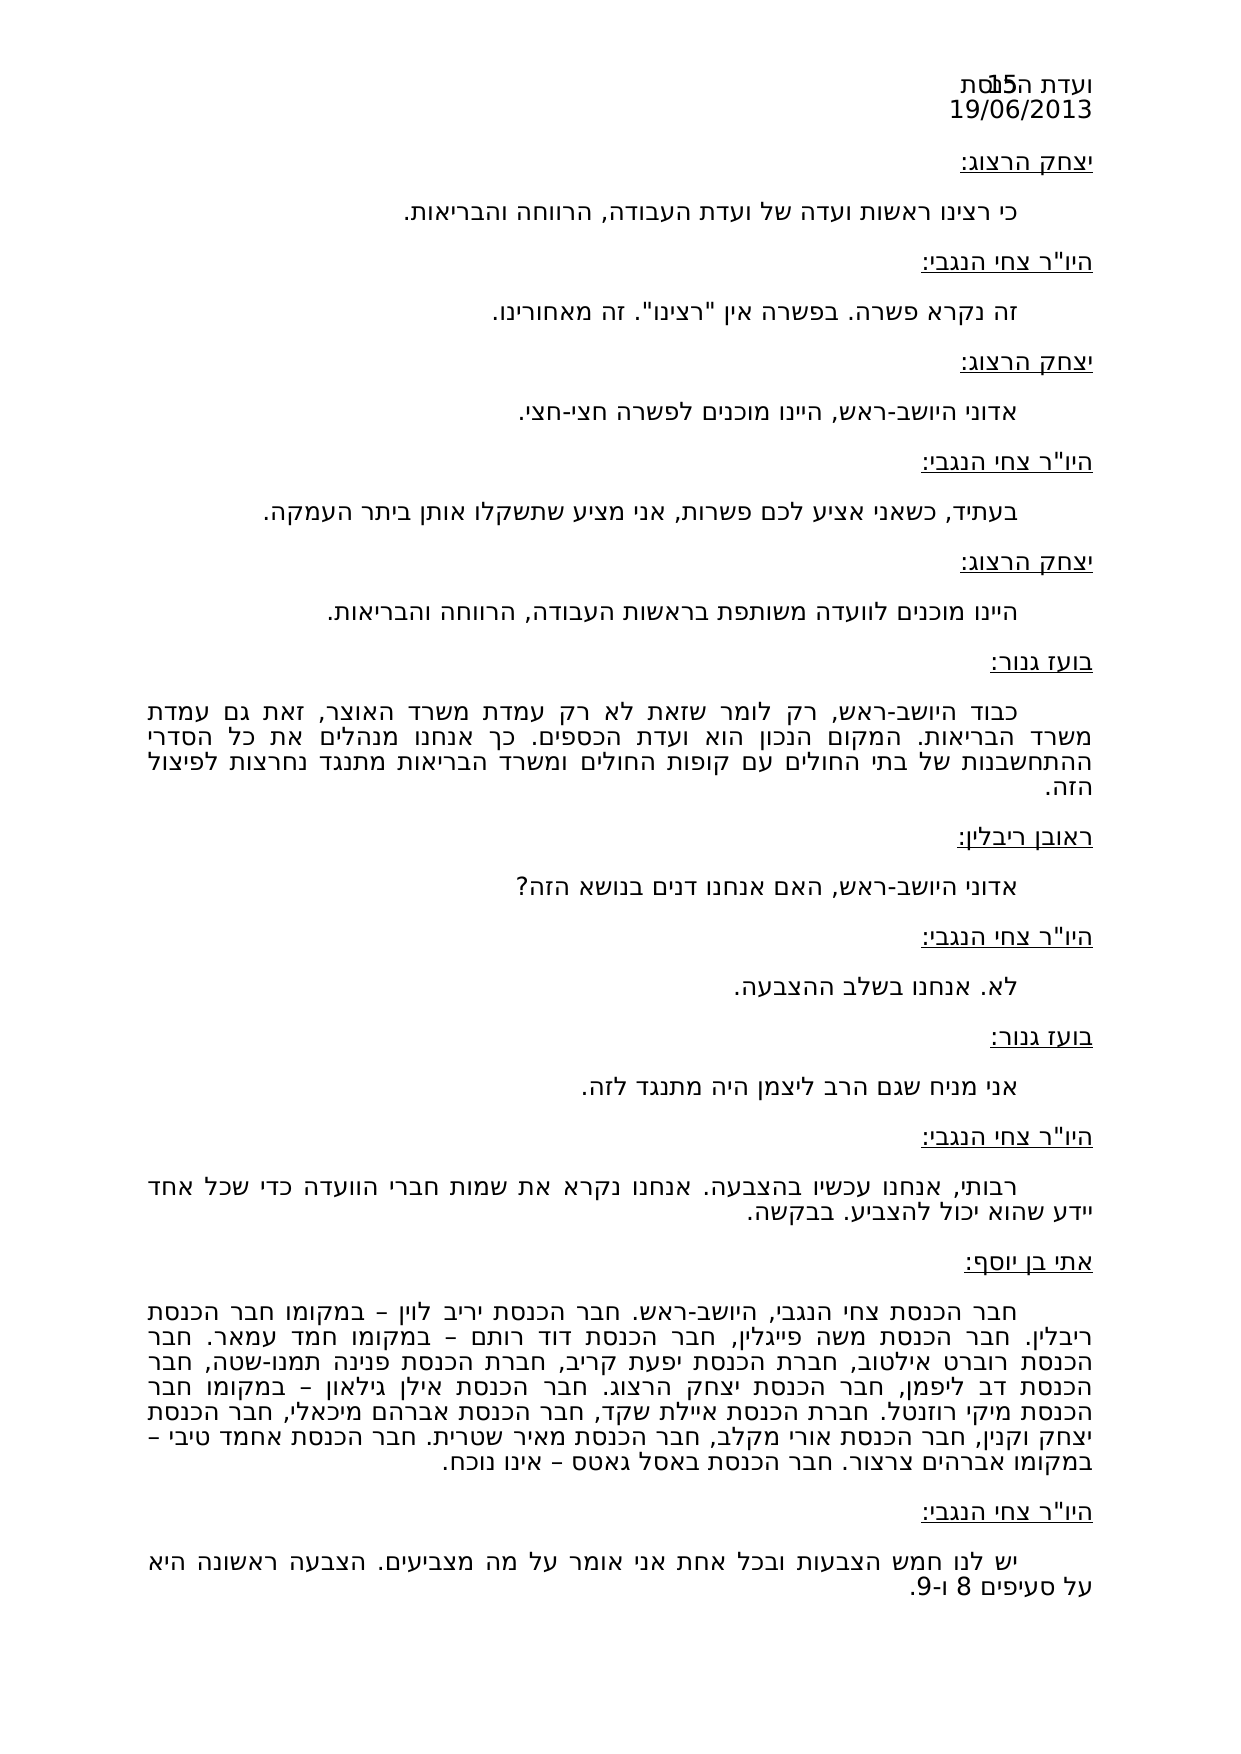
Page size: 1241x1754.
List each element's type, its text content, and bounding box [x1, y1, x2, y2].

text כבוד היושב-ראש, רק לומר שזאת לא רק עמדת משרד האוצר, זאת גם עמדת משרד הבריאות. המקום הנכון הוא ועדת הכספים. כך אנחנו מנהלים את כל הסדרי ההתחשבנות של בתי החולים עם קופות החולים ומשרד הבריאות מתנגד נחרצות לפיצול הזה. [147, 700, 1093, 800]
text בעתיד, כשאני אציע לכם פשרות, אני מציע שתשקלו אותן ביתר העמקה. [147, 500, 1093, 525]
text לא. אנחנו בשלב ההצבעה. [147, 975, 1093, 1000]
text יש לנו חמש הצבעות ובכל אחת אני אומר על מה מצביעים. הצבעה ראשונה היא על סעיפים 8 ו-9. [147, 1550, 1093, 1600]
text חבר הכנסת צחי הנגבי, היושב-ראש. חבר הכנסת יריב לוין – במקומו חבר הכנסת ריבלין. חבר הכנסת משה פייגלין, חבר הכנסת דוד רותם – במקומו חמד עמאר. חבר הכנסת רוברט אילטוב, חברת הכנסת יפעת קריב, חברת הכנסת פנינה תמנו-שטה, חבר הכנסת דב ליפמן, חבר הכנסת יצחק הרצוג. חבר הכנסת אילן גילאון – במקומו חבר הכנסת מיקי רוזנטל. חברת הכנסת איילת שקד, חבר הכנסת אברהם מיכאלי, חבר הכנסת יצחק וקנין, חבר הכנסת אורי מקלב, חבר הכנסת מאיר שטרית. חבר הכנסת אחמד טיבי – במקומו אברהים צרצור. חבר הכנסת באסל גאטס – אינו נוכח. [147, 1300, 1093, 1475]
text היו"ר צחי הנגבי: [147, 925, 1093, 950]
text אני מניח שגם הרב ליצמן היה מתנגד לזה. [147, 1075, 1093, 1100]
text כי רצינו ראשות ועדה של ועדת העבודה, הרווחה והבריאות. [147, 200, 1093, 225]
text בועז גנור: [147, 1025, 1093, 1050]
text אתי בן יוסף: [147, 1250, 1093, 1275]
text יצחק הרצוג: [147, 550, 1093, 575]
text היו"ר צחי הנגבי: [147, 450, 1093, 475]
text אדוני היושב-ראש, היינו מוכנים לפשרה חצי-חצי. [147, 400, 1093, 425]
text היינו מוכנים לוועדה משותפת בראשות העבודה, הרווחה והבריאות. [147, 600, 1093, 625]
text היו"ר צחי הנגבי: [147, 1500, 1093, 1525]
text זה נקרא פשרה. בפשרה אין "רצינו". זה מאחורינו. [147, 300, 1093, 325]
text יצחק הרצוג: [147, 150, 1093, 175]
text בועז גנור: [147, 650, 1093, 675]
text ראובן ריבלין: [147, 825, 1093, 850]
text היו"ר צחי הנגבי: [147, 250, 1093, 275]
text אדוני היושב-ראש, האם אנחנו דנים בנושא הזה? [147, 875, 1093, 900]
text רבותי, אנחנו עכשיו בהצבעה. אנחנו נקרא את שמות חברי הוועדה כדי שכל אחד יידע שהוא יכול להצביע. בבקשה. [147, 1175, 1093, 1225]
text היו"ר צחי הנגבי: [147, 1125, 1093, 1150]
text יצחק הרצוג: [147, 350, 1093, 375]
